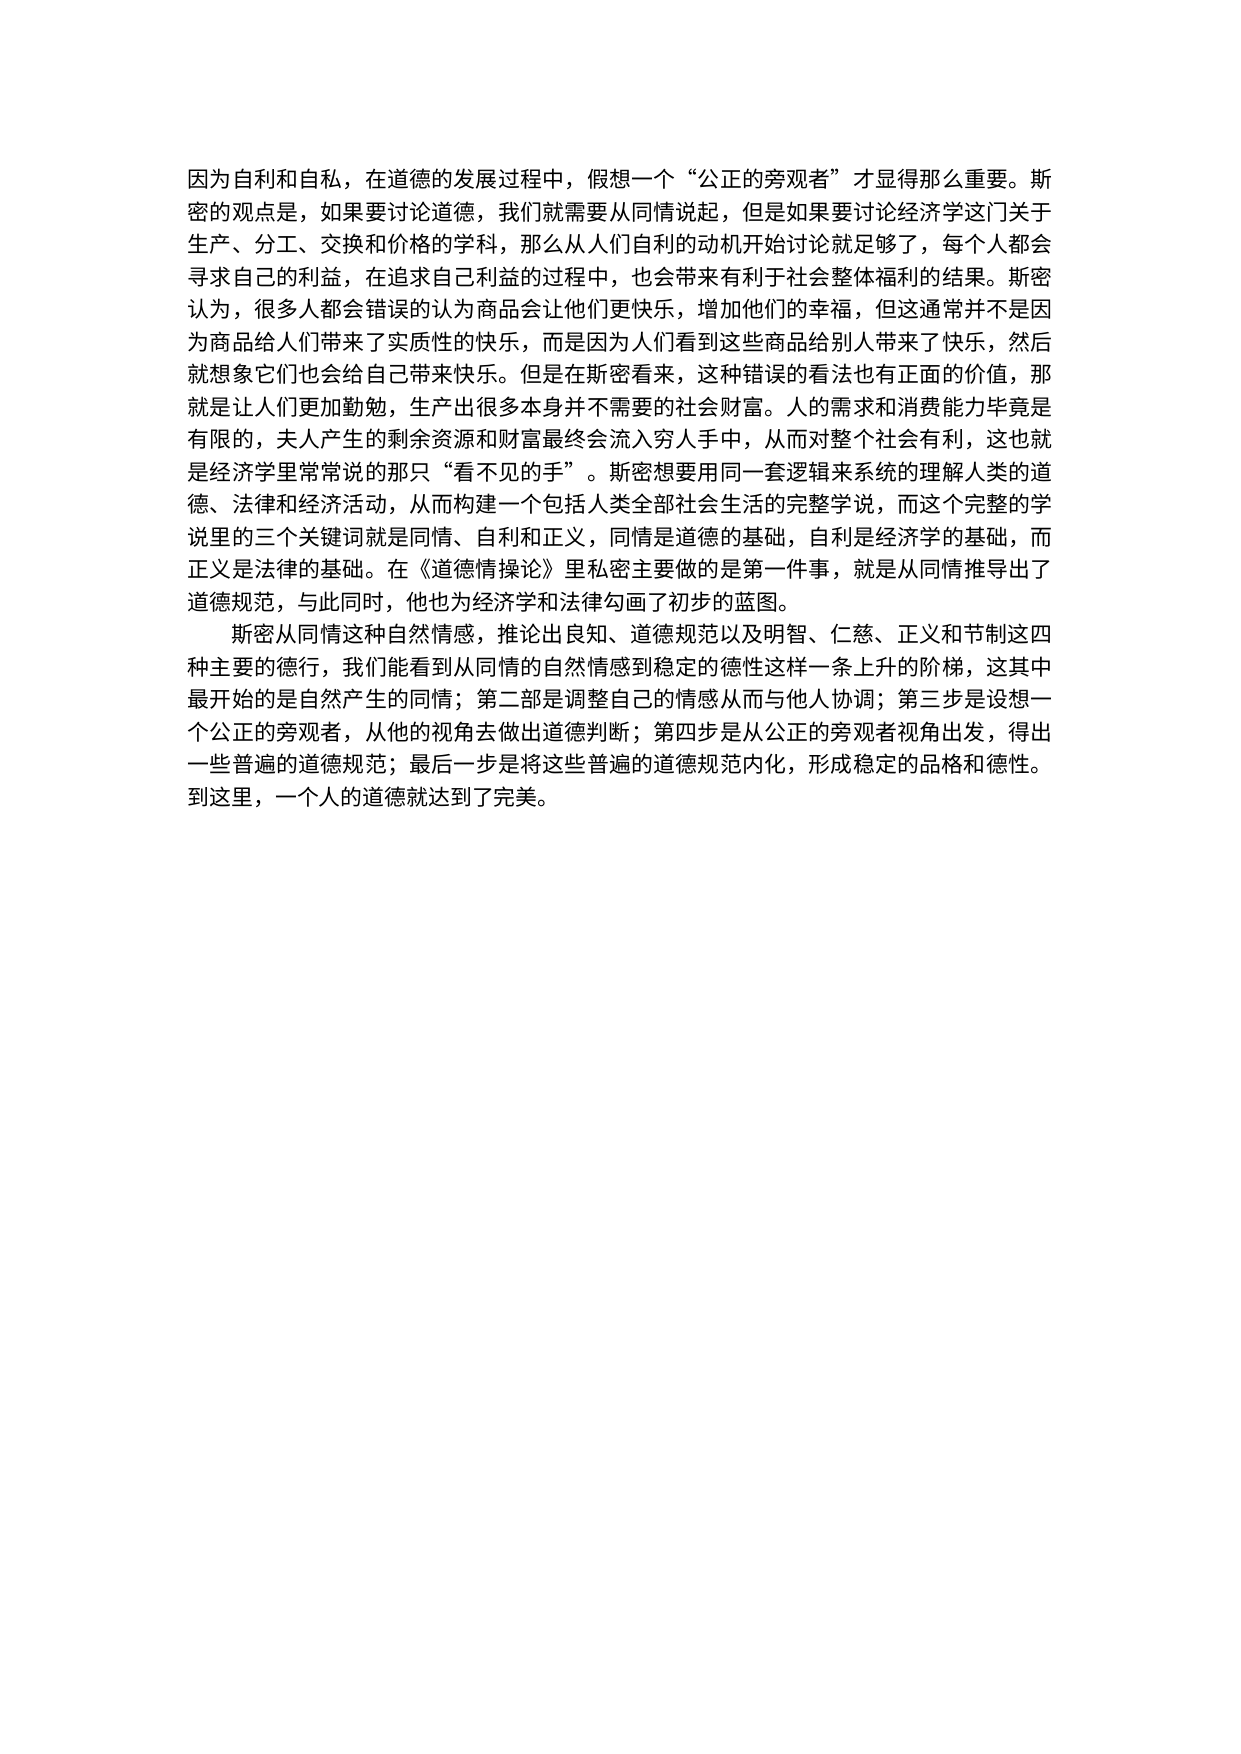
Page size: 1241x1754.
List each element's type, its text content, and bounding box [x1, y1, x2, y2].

text 斯密从同情这种自然情感，推论出良知、道德规范以及明智、仁慈、正义和节制这四种主要的德行，我们能看到从同情的自然情感到稳定的德性这样一条上升的阶梯，这其中最开始的是自然产生的同情；第二部是调整自己的情感从而与他人协调；第三步是设想一个公正的旁观者，从他的视角去做出道德判断；第四步是从公正的旁观者视角出发，得出一些普遍的道德规范；最后一步是将这些普遍的道德规范内化，形成稳定的品格和德性。到这里，一个人的道德就达到了完美。 [187, 617, 1053, 812]
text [187, 162, 1053, 617]
